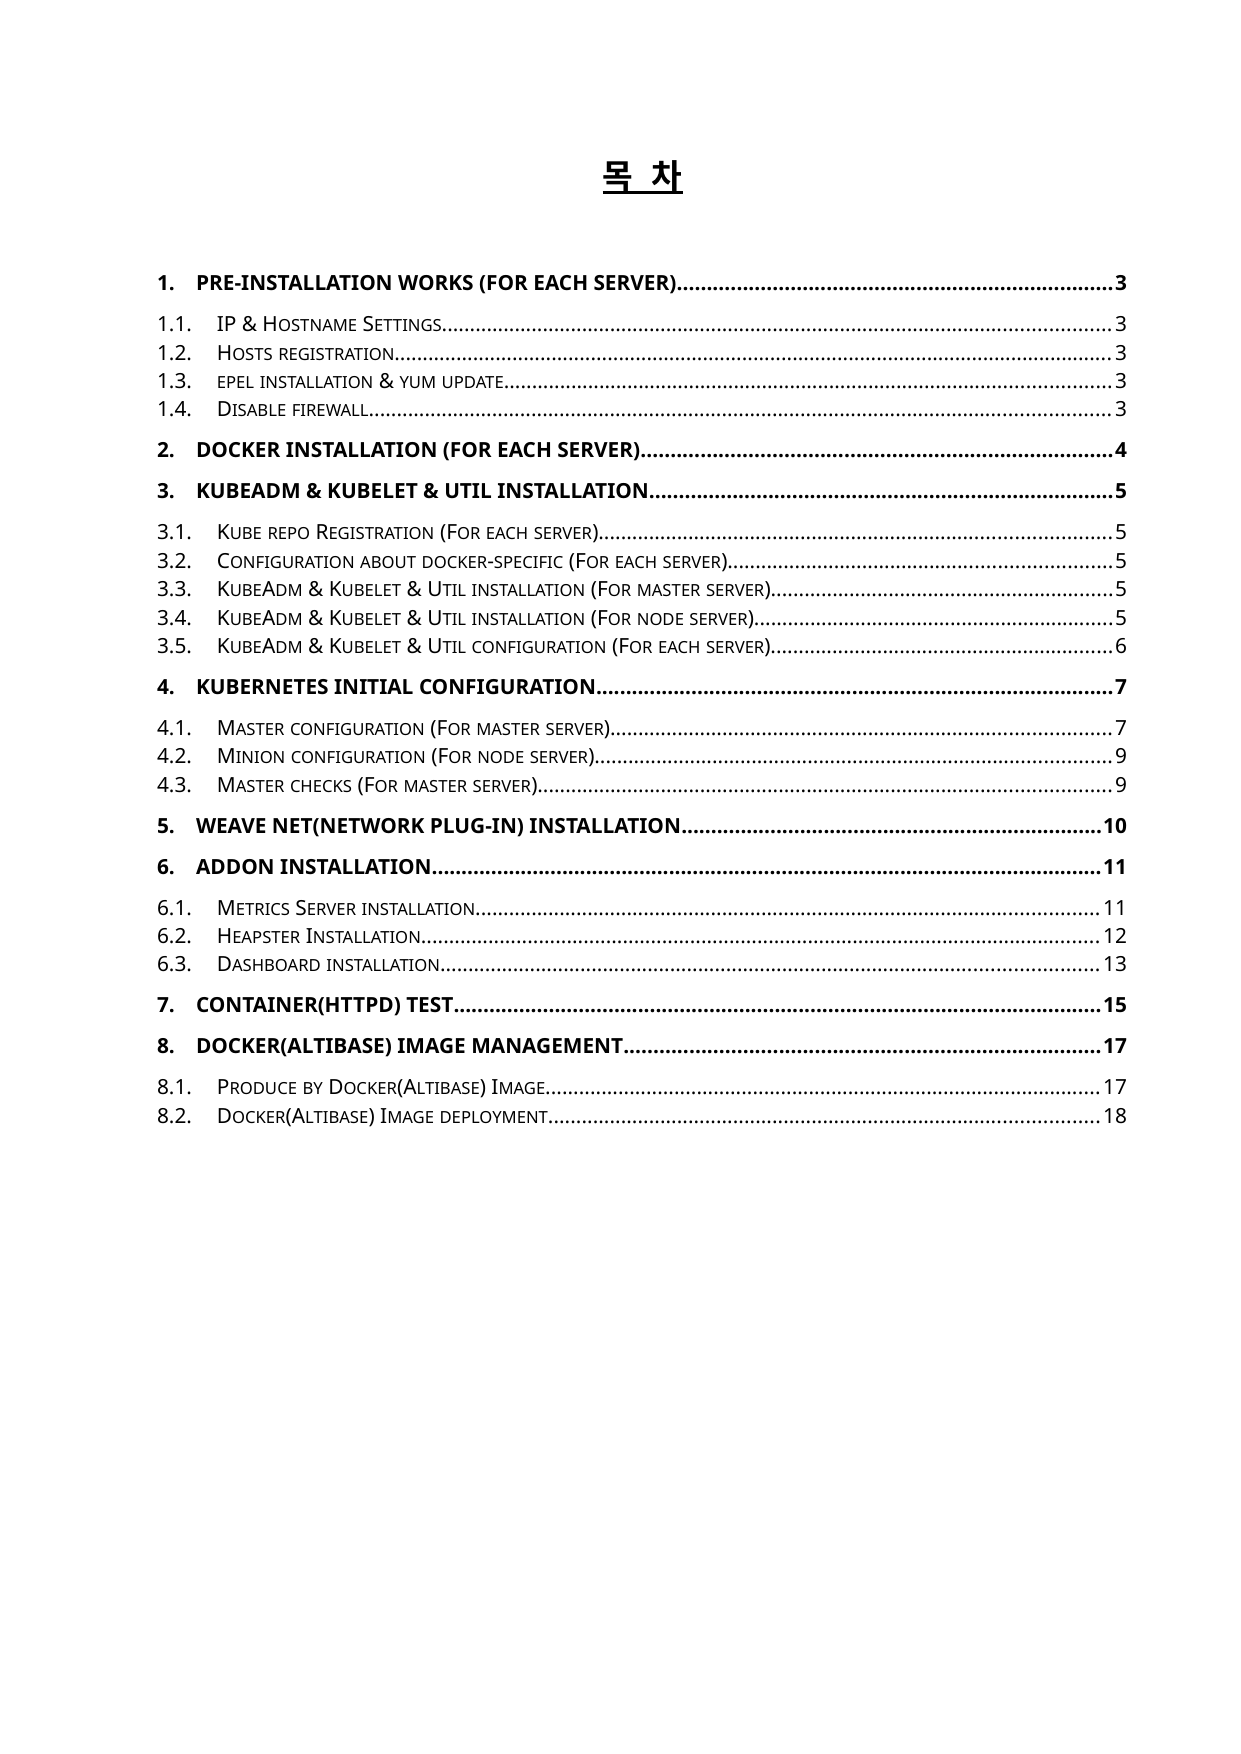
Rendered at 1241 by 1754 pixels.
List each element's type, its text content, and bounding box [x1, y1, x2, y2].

text 3. KubeAdm & Kubelet & Util installation 5 [157, 476, 1128, 505]
text 2. Docker installation (For each server) 4 [157, 436, 1128, 464]
text 3.3. KubeAdm & Kubelet & Util installation (For master server) 5 [157, 574, 1128, 603]
text 목 차 [157, 150, 1128, 198]
text 8.1. Produce by Docker(Altibase) Image 17 [157, 1072, 1128, 1101]
text 4. kubernetes initial configuration 7 [157, 672, 1128, 701]
text 1.4. Disable firewall 3 [157, 394, 1128, 423]
text 8. Docker(Altibase) Image Management 17 [157, 1031, 1128, 1060]
text 3.2. Configuration about docker-specific (For each server) 5 [157, 546, 1128, 574]
text 1.3. epel installation & yum update 3 [157, 366, 1128, 394]
text 1.2. Hosts registration 3 [157, 338, 1128, 366]
text 4.3. Master checks (For master server) 9 [157, 770, 1128, 798]
text 5. Weave Net(Network Plug-in) installation 10 [157, 811, 1128, 839]
text 6.1. Metrics Server installation 11 [157, 893, 1128, 921]
text 1. Pre-installation works (For each server) 3 [157, 268, 1128, 297]
text 4.2. Minion configuration (For node server) 9 [157, 741, 1128, 770]
text 3.5. KubeAdm & Kubelet & Util configuration (For each server) 6 [157, 631, 1128, 659]
text 3.4. KubeAdm & Kubelet & Util installation (For node server) 5 [157, 603, 1128, 631]
text 6. Addon installation 11 [157, 852, 1128, 880]
text 8.2. Docker(Altibase) Image deployment 18 [157, 1101, 1128, 1129]
text 7. Container(HTTPD) Test 15 [157, 991, 1128, 1019]
text 6.2. Heapster Installation 12 [157, 921, 1128, 949]
text 3.1. Kube repo Registration (For each server) 5 [157, 517, 1128, 546]
text 1.1. IP & Hostname Settings 3 [157, 309, 1128, 338]
text 4.1. Master configuration (For master server) 7 [157, 713, 1128, 741]
text 6.3. Dashboard installation 13 [157, 949, 1128, 978]
